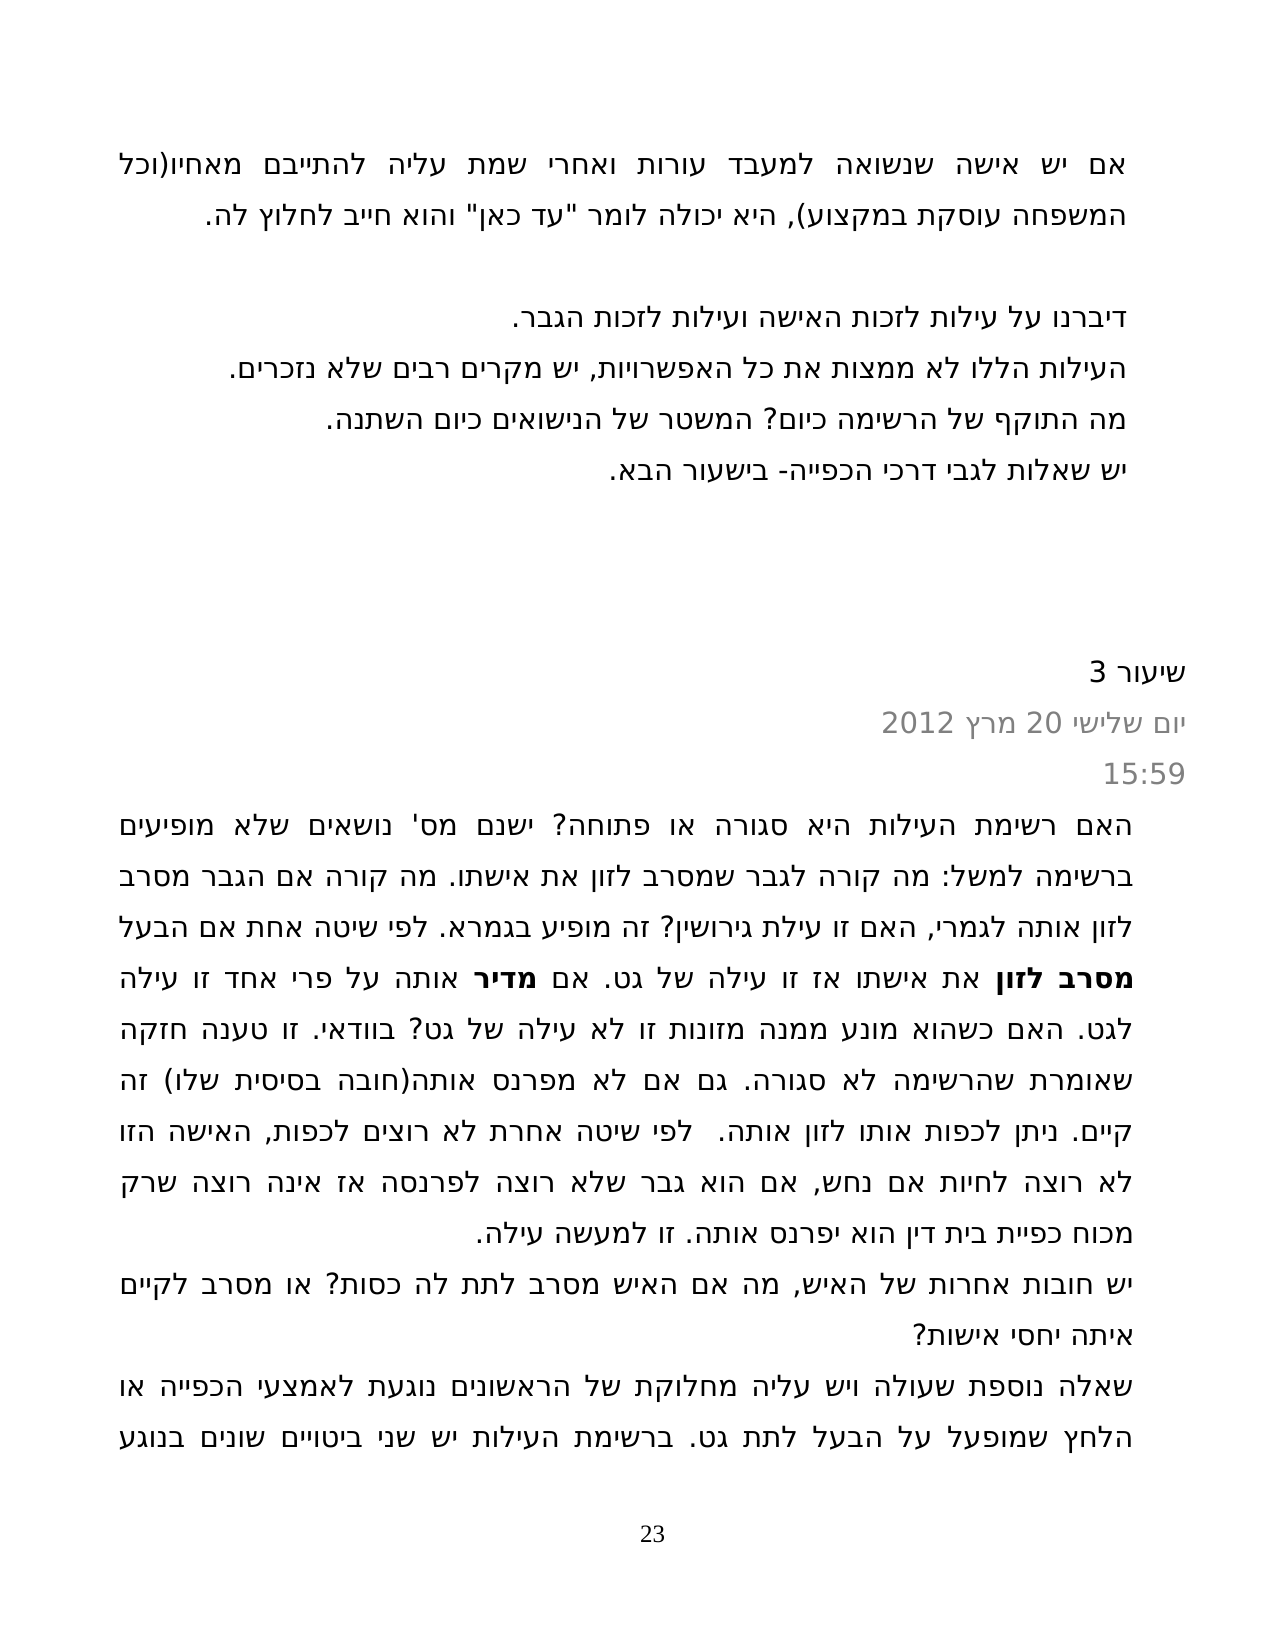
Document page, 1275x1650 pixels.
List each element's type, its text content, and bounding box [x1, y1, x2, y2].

text האם רשימת העילות היא סגורה או פתוחה? ישנם מס' נושאים שלא מופיעים ברשימה למשל: מה קורה לגבר שמסרב לזון את אישתו. מה קורה אם הגבר מסרב לזון אותה לגמרי, האם זו עילת גירושין? זה מופיע בגמרא. לפי שיטה אחת אם הבעל מסרב לזון את אישתו אז זו עילה של גט. אם מדיר אותה על פרי אחד זו עילה לגט. האם כשהוא מונע ממנה מזונות זו לא עילה של גט? בוודאי. זו טענה חזקה שאומרת שהרשימה לא סגורה. גם אם לא מפרנס אותה(חובה בסיסית שלו) זה קיים. ניתן לכפות אותו לזון אותה. לפי שיטה אחרת לא רוצים לכפות, האישה הזו לא רוצה לחיות אם נחש, אם הוא גבר שלא רוצה לפרנסה אז אינה רוצה שרק מכוח כפיית בית דין הוא יפרנס אותה. זו למעשה עילה. [118, 809, 1134, 1250]
text מה התוקף של הרשימה כיום? המשטר של הנישואים כיום השתנה. [118, 402, 1128, 436]
text יום שלישי 20 מרץ 2012 [118, 707, 1186, 741]
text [118, 1369, 1134, 1454]
text דיברנו על עילות לזכות האישה ועילות לזכות הגבר. [118, 301, 1128, 334]
text אם יש אישה שנשואה למעבד עורות ואחרי שמת עליה להתייבם מאחיו(וכל המשפחה עוסקת במקצוע), היא יכולה לומר "עד כאן" והוא חייב לחלוץ לה. [118, 148, 1128, 233]
text העילות הללו לא ממצות את כל האפשרויות, יש מקרים רבים שלא נזכרים. [118, 351, 1128, 385]
text יש חובות אחרות של האיש, מה אם האיש מסרב לתת לה כסות? או מסרב לקיים איתה יחסי אישות? [118, 1267, 1134, 1352]
text 15:59 [118, 758, 1186, 792]
text יש שאלות לגבי דרכי הכפייה- בישעור הבא. [118, 453, 1128, 487]
text שיעור 3 [118, 656, 1186, 690]
